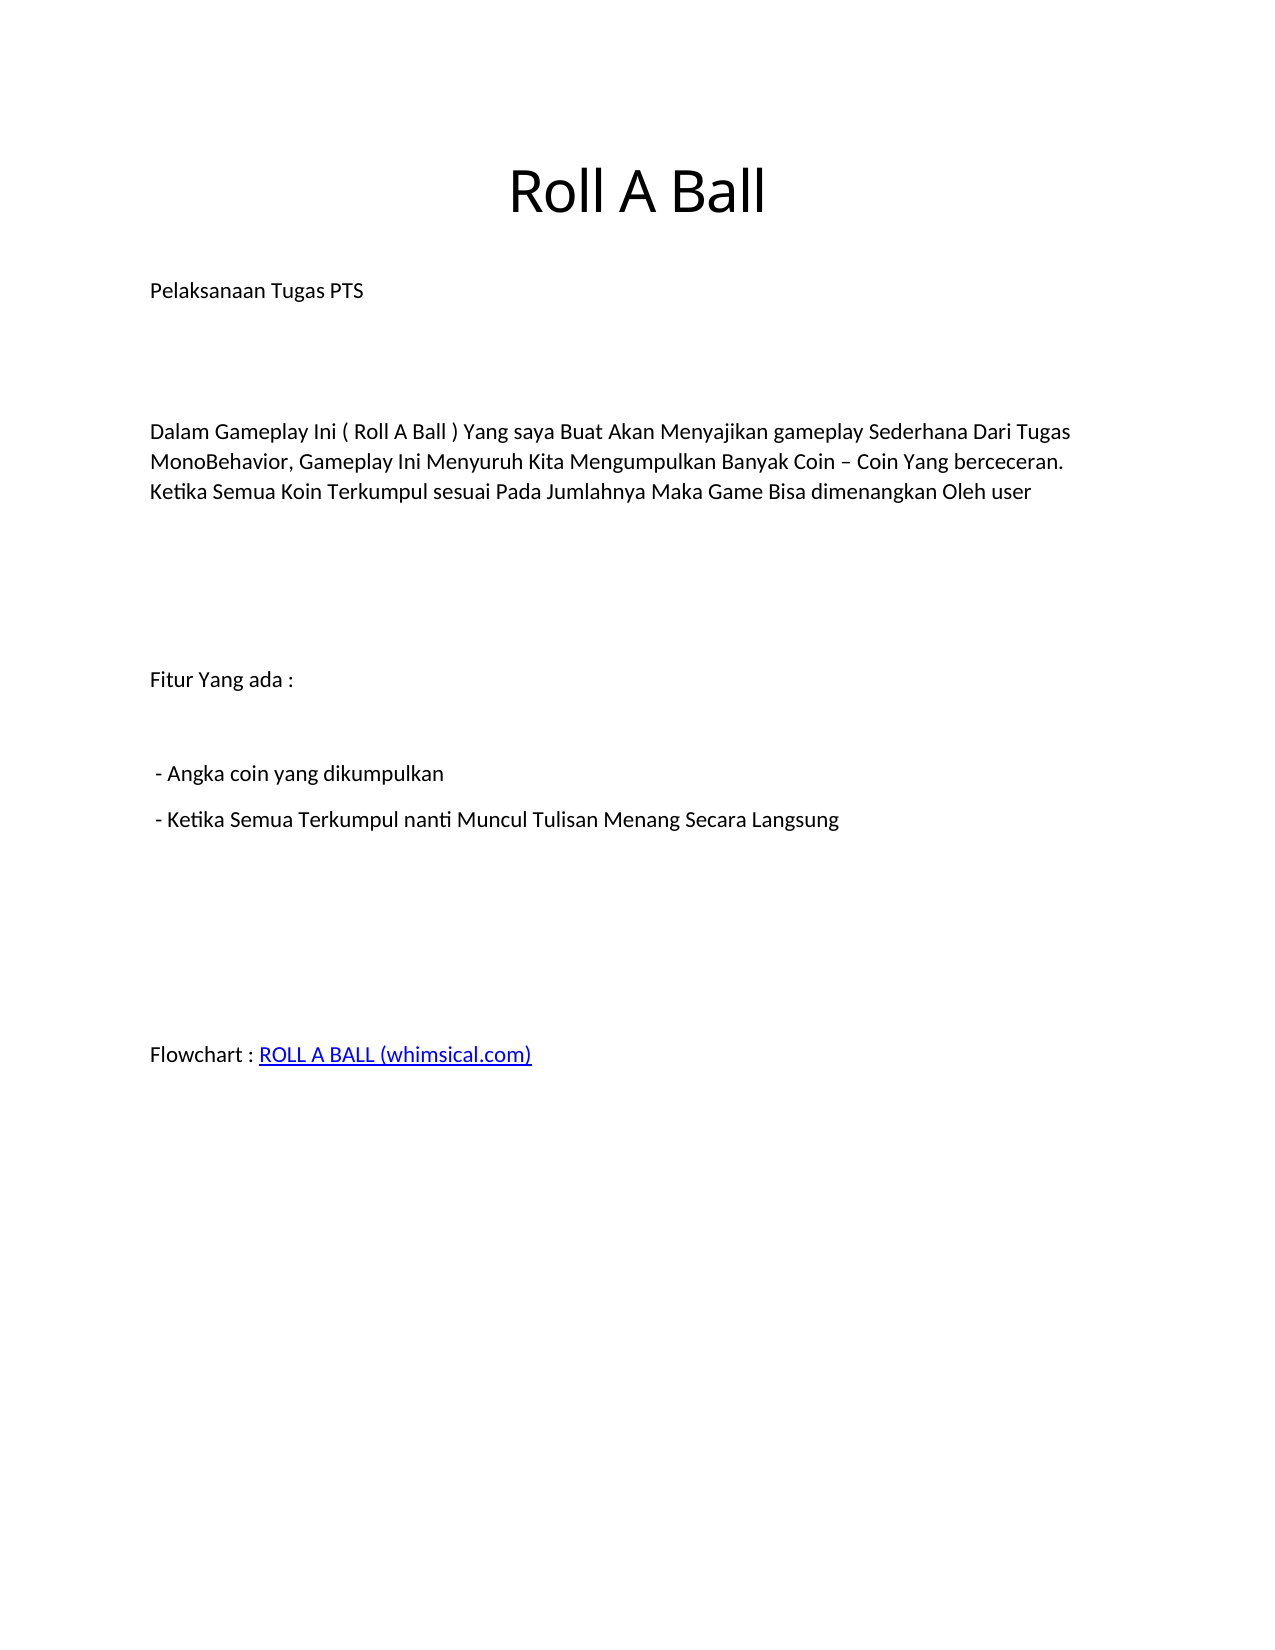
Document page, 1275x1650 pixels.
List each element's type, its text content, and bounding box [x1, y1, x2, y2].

text Fitur Yang ada : [150, 665, 1125, 693]
text Flowchart : ROLL A BALL (whimsical.com) [150, 1040, 1125, 1068]
text Pelaksanaan Tugas PTS [150, 276, 1125, 304]
title Roll A Ball [150, 150, 1125, 229]
text - Ketika Semua Terkumpul nanti Muncul Tulisan Menang Secara Langsung [150, 806, 1125, 833]
text Dalam Gameplay Ini ( Roll A Ball ) Yang saya Buat Akan Menyajikan gameplay Sederhana Dari Tugas MonoBehavior, Gameplay Ini Menyuruh Kita Mengumpulkan Banyak Coin – Coin Yang berceceran. Ketika Semua Koin Terkumpul sesuai Pada Jumlahnya Maka Game Bisa dimenangkan Oleh user [150, 417, 1125, 505]
text - Angka coin yang dikumpulkan [150, 759, 1125, 787]
